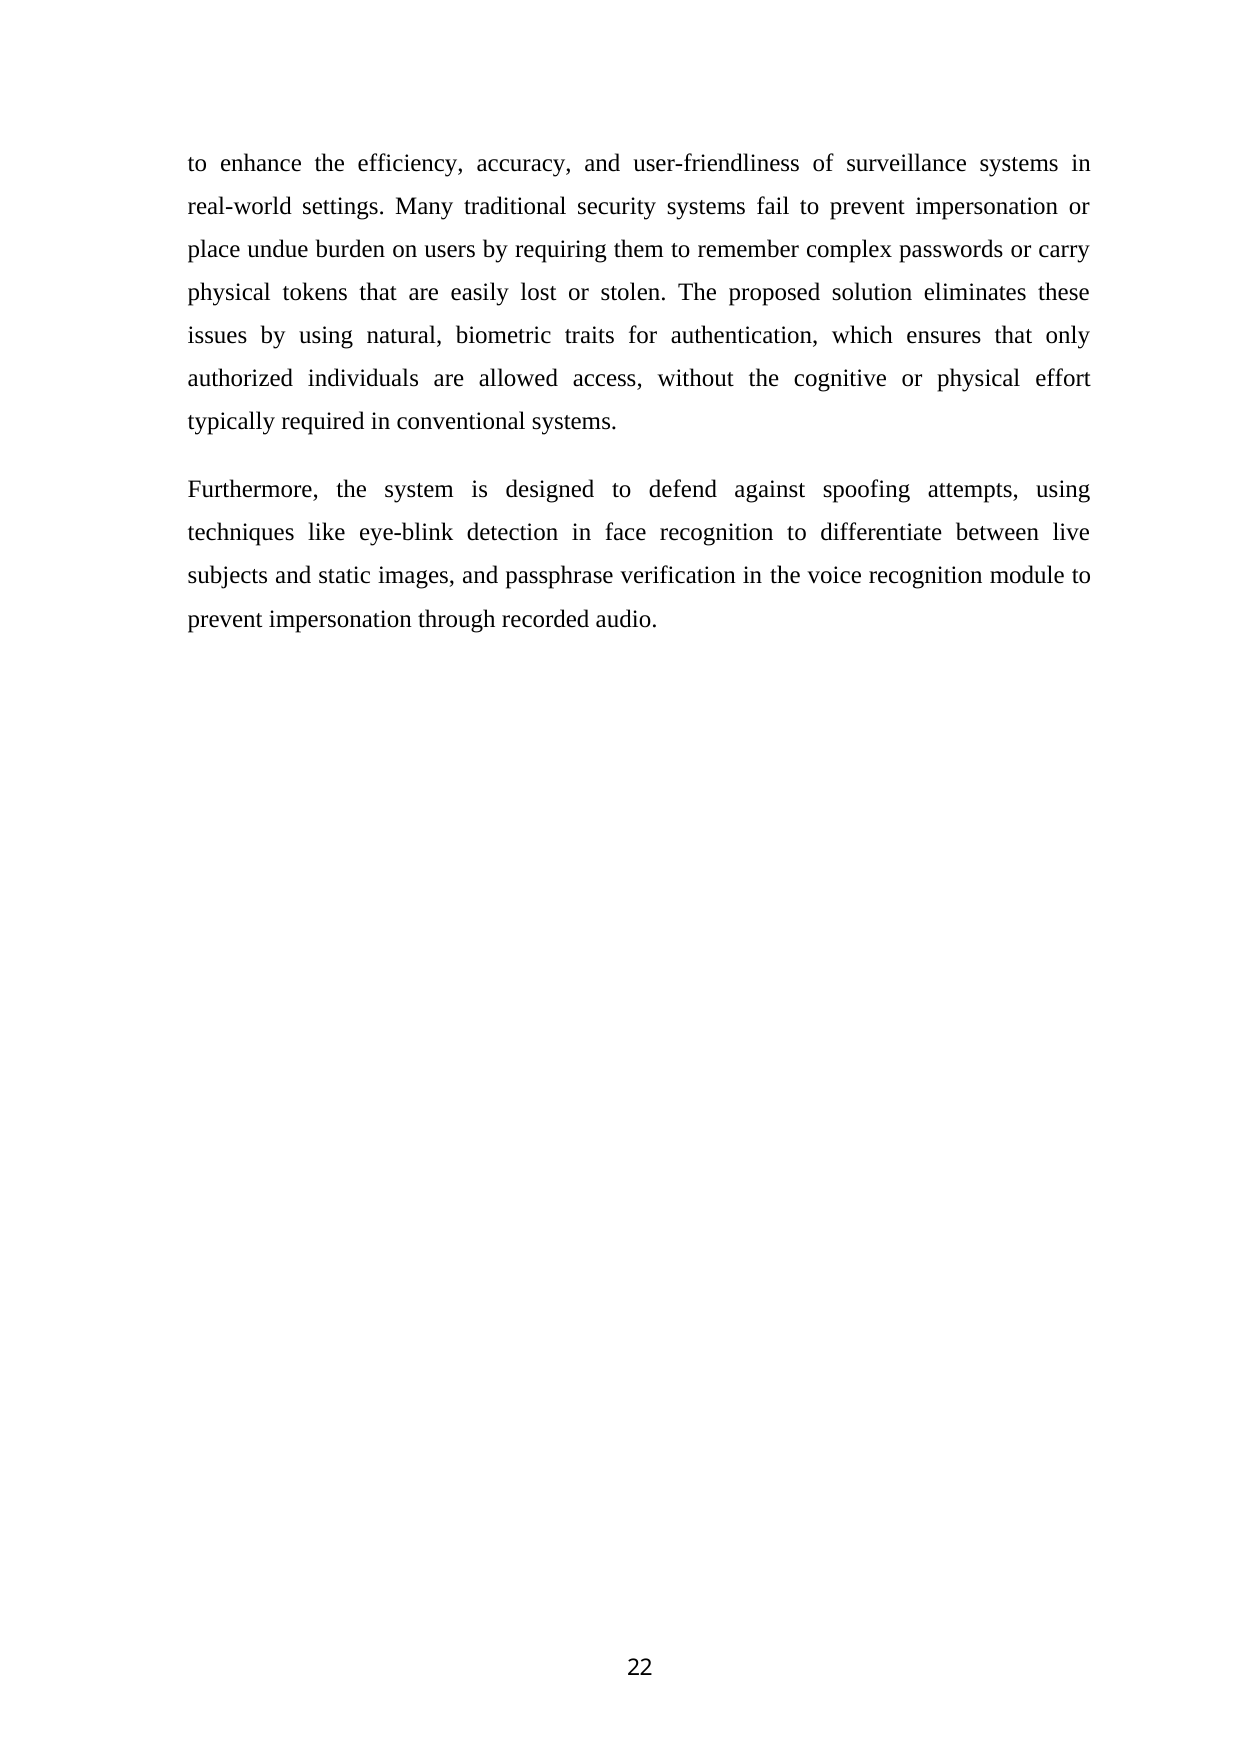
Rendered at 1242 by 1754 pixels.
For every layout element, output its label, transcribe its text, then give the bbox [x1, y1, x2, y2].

text to enhance the efficiency, accuracy, and user-friendliness of surveillance systems in real-world settings. Many traditional security systems fail to prevent impersonation or place undue burden on users by requiring them to remember complex passwords or carry physical tokens that are easily lost or stolen. The proposed solution eliminates these issues by using natural, biometric traits for authentication, which ensures that only authorized individuals are allowed access, without the cognitive or physical effort typically required in conventional systems. [187, 148, 1091, 435]
text Furthermore, the system is designed to defend against spoofing attempts, using techniques like eye-blink detection in face recognition to differentiate between live subjects and static images, and passphrase verification in the voice recognition module to prevent impersonation through recorded audio. [187, 474, 1091, 632]
